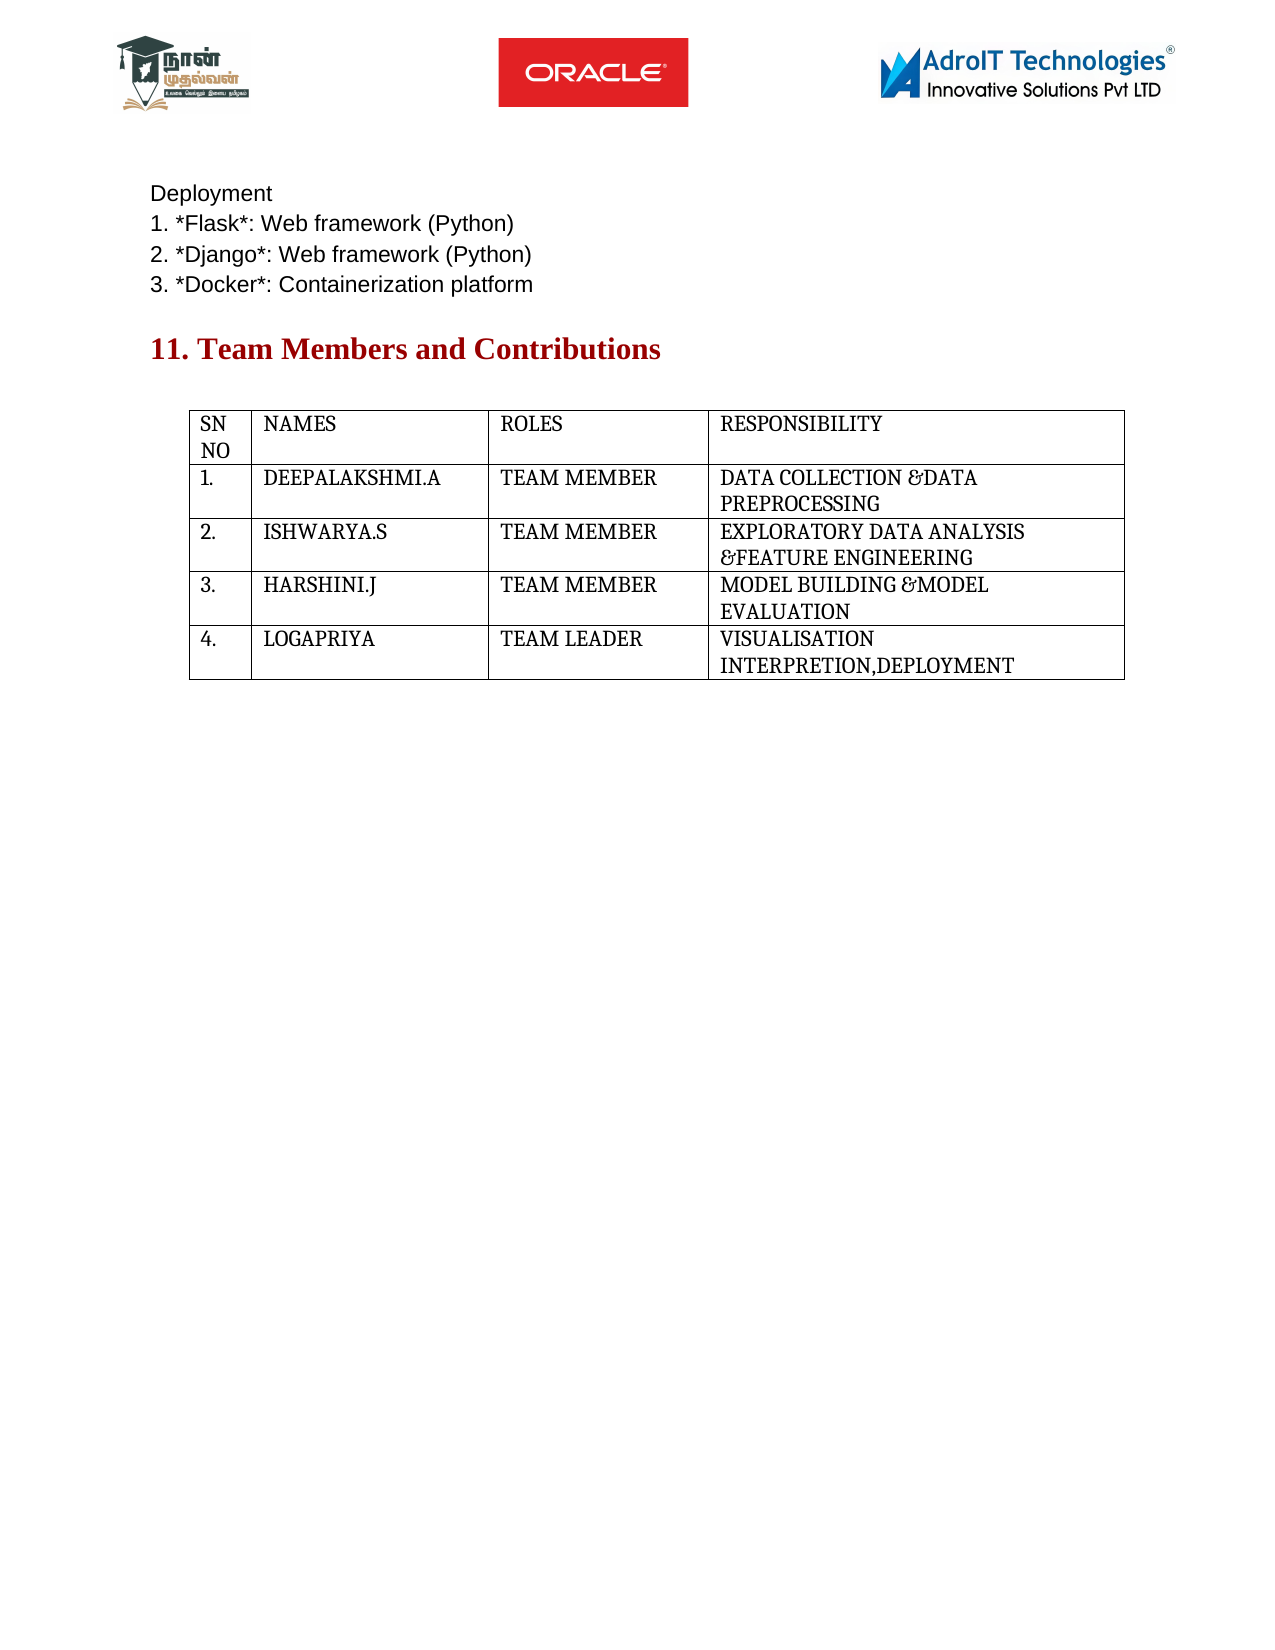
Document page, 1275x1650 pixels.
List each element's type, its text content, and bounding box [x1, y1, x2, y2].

table_cell 4. [190, 626, 251, 679]
table_cell MODEL BUILDING &MODEL EVALUATION [709, 572, 1124, 625]
table_cell 2. [190, 519, 251, 571]
table_cell VISUALISATION INTERPRETION,DEPLOYMENT [709, 626, 1124, 679]
text 2. *Django*: Web framework (Python) [150, 241, 1125, 267]
table_header SN NO [190, 411, 251, 464]
table_cell TEAM MEMBER [489, 519, 708, 571]
table_cell HARSHINI.J [252, 572, 488, 625]
table_cell DEEPALAKSHMI.A [252, 465, 488, 517]
picture [498, 38, 689, 107]
table_cell LOGAPRIYA [252, 626, 488, 679]
table_header ROLES [489, 411, 708, 464]
text Deployment [150, 180, 1125, 207]
subtitle 11. Team Members and Contributions [150, 330, 1125, 366]
table_cell TEAM MEMBER [489, 572, 708, 625]
picture [878, 42, 1177, 104]
text 1. *Flask*: Web framework (Python) [150, 210, 1125, 237]
table_cell EXPLORATORY DATA ANALYSIS &FEATURE ENGINEERING [709, 519, 1124, 571]
table_cell ISHWARYA.S [252, 519, 488, 571]
table_header NAMES [252, 411, 488, 464]
text 3. *Docker*: Containerization platform [150, 271, 1125, 297]
picture [112, 32, 251, 114]
table_header RESPONSIBILITY [709, 411, 1124, 464]
table_cell 1. [190, 465, 251, 517]
table_cell TEAM MEMBER [489, 465, 708, 517]
table_cell DATA COLLECTION &DATA PREPROCESSING [709, 465, 1124, 517]
table_cell 3. [190, 572, 251, 625]
table_cell TEAM LEADER [489, 626, 708, 679]
